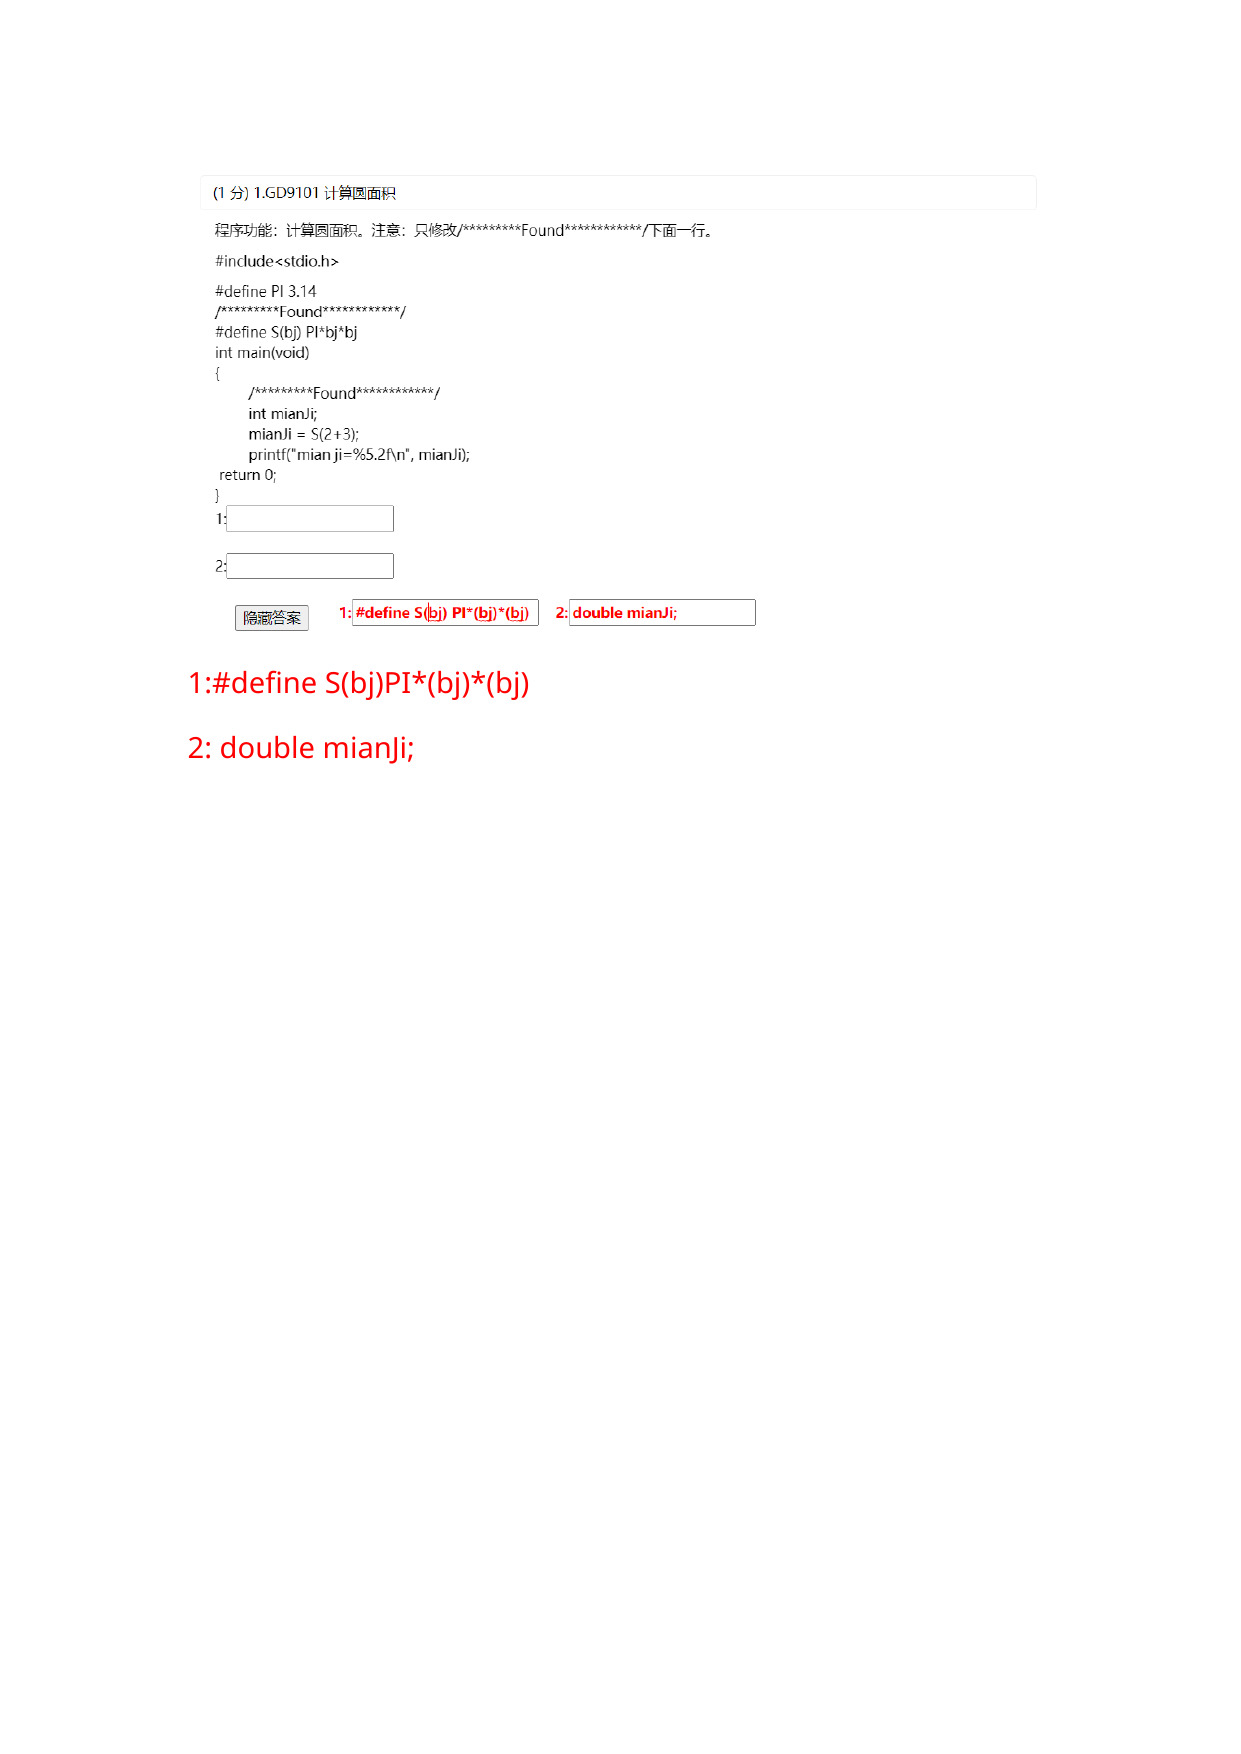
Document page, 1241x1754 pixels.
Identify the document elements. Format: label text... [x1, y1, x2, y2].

text 2: double mianJi; [187, 714, 1053, 779]
text 1:#define S(bj)PI*(bj)*(bj) [187, 649, 1053, 714]
picture [187, 162, 1053, 638]
